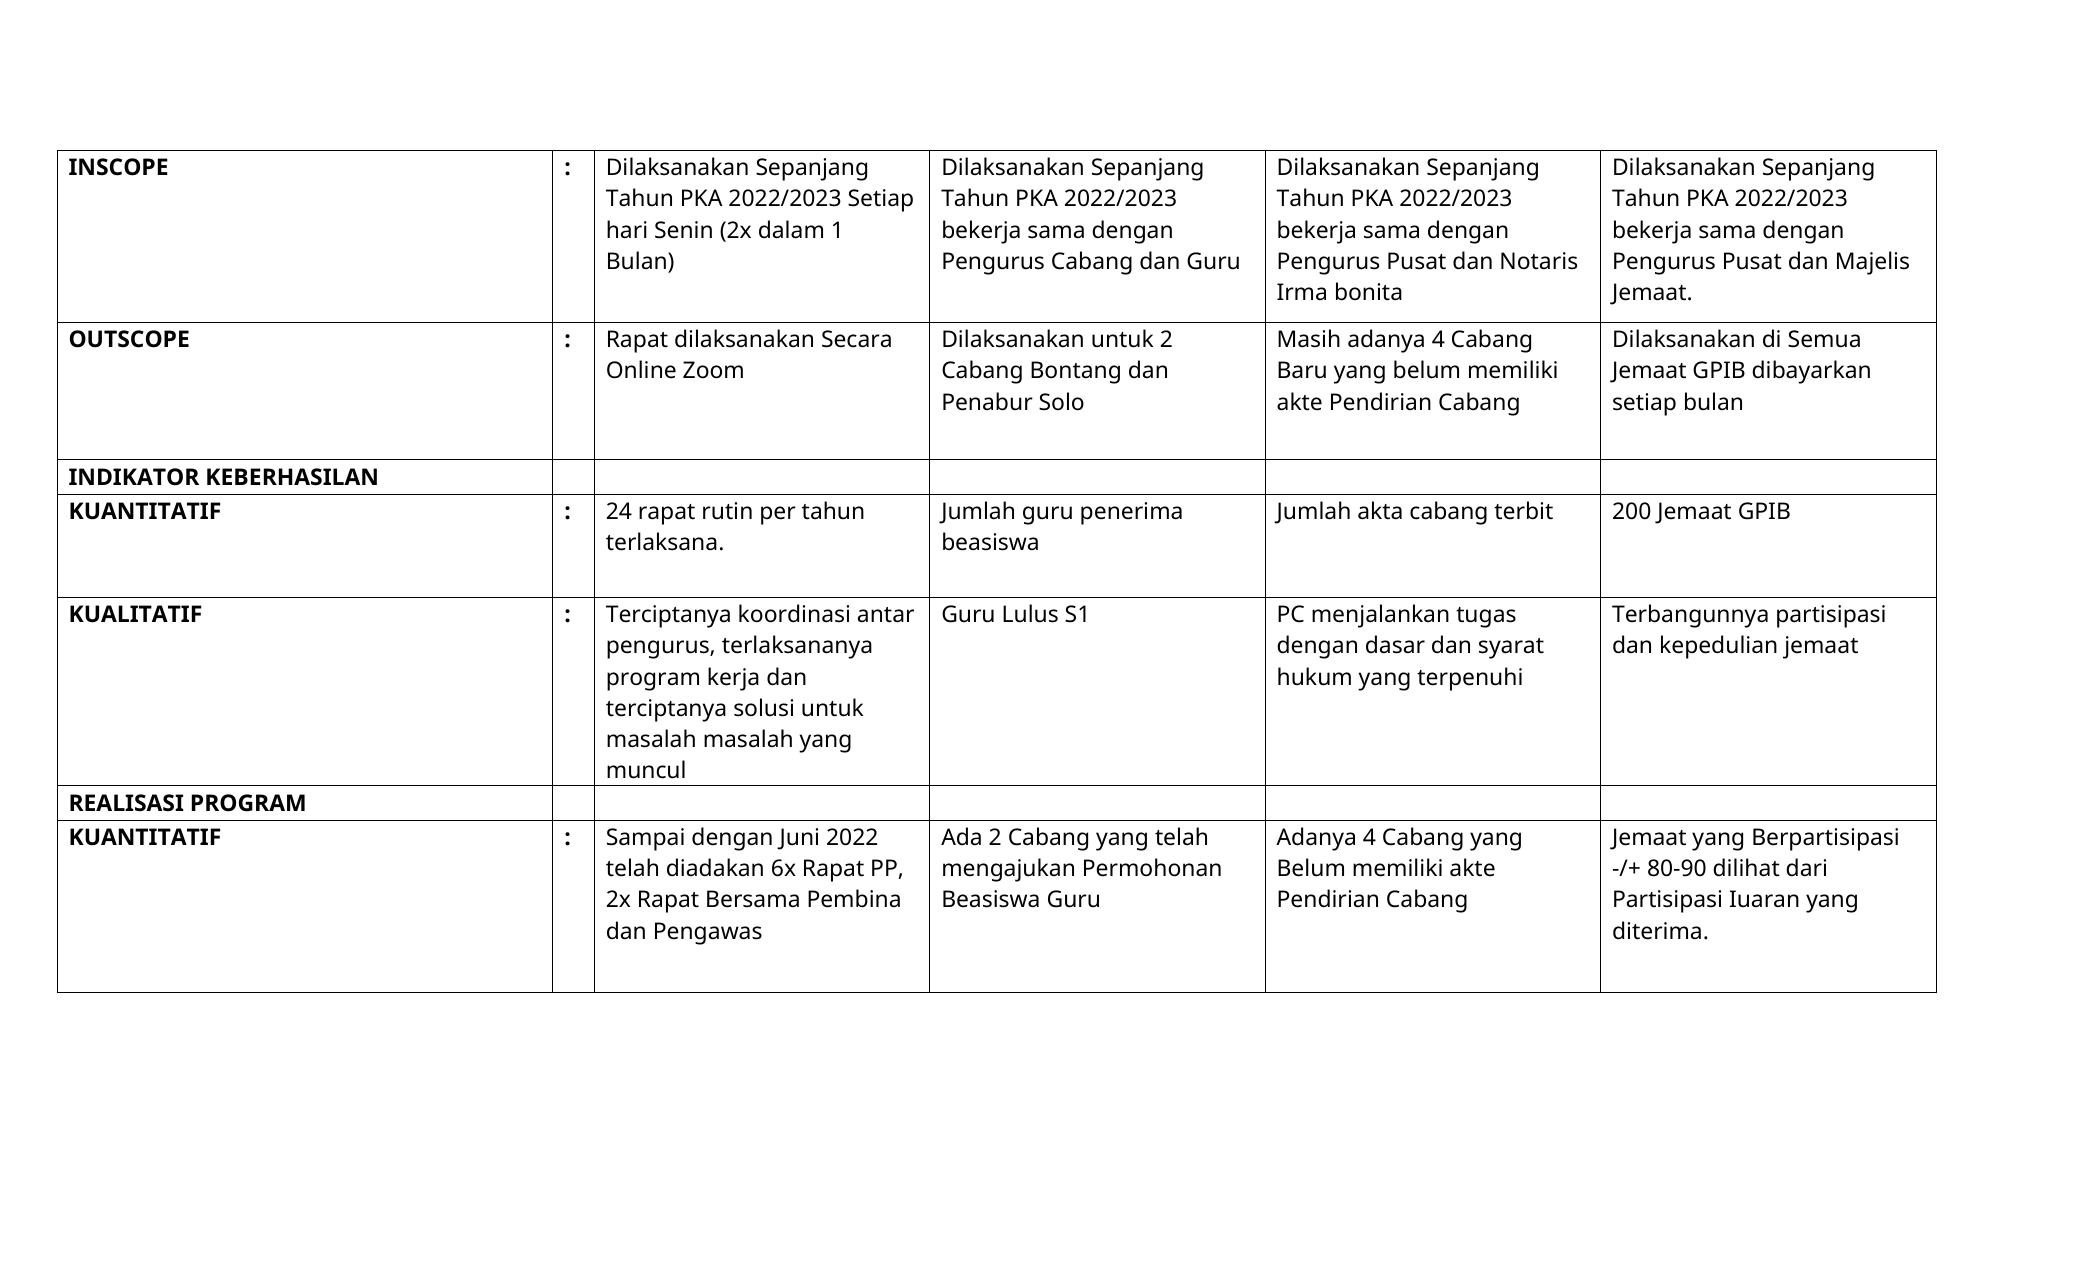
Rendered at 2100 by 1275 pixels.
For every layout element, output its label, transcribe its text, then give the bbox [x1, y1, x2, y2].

table_cell Jumlah guru penerima beasiswa [930, 495, 1265, 597]
table_cell Dilaksanakan Sepanjang Tahun PKA 2022/2023 bekerja sama dengan Pengurus Cabang dan Guru [930, 151, 1265, 322]
table_cell Terbangunnya partisipasi dan kepedulian jemaat [1601, 598, 1936, 785]
table_cell [1266, 460, 1600, 494]
table_cell Rapat dilaksanakan Secara Online Zoom [595, 323, 929, 459]
table_cell : [553, 151, 594, 322]
table_cell Dilaksanakan di Semua Jemaat GPIB dibayarkan setiap bulan [1601, 323, 1936, 459]
table_cell KUANTITATIF [58, 495, 552, 597]
table_cell INSCOPE [58, 151, 552, 322]
table_cell Sampai dengan Juni 2022 telah diadakan 6x Rapat PP, 2x Rapat Bersama Pembina dan Pengawas [595, 821, 929, 992]
table_cell [1601, 460, 1936, 494]
table_cell KUANTITATIF [58, 821, 552, 992]
table_cell REALISASI PROGRAM [58, 786, 552, 820]
table_cell [1266, 786, 1600, 820]
table_cell KUALITATIF [58, 598, 552, 785]
table_cell Dilaksanakan Sepanjang Tahun PKA 2022/2023 Setiap hari Senin (2x dalam 1 Bulan) [595, 151, 929, 322]
table_cell Dilaksanakan untuk 2 Cabang Bontang dan Penabur Solo [930, 323, 1265, 459]
table_cell Adanya 4 Cabang yang Belum memiliki akte Pendirian Cabang [1266, 821, 1600, 992]
table_cell INDIKATOR KEBERHASILAN [58, 460, 552, 494]
table_cell Dilaksanakan Sepanjang Tahun PKA 2022/2023 bekerja sama dengan Pengurus Pusat dan Notaris Irma bonita [1266, 151, 1600, 322]
table_cell PC menjalankan tugas dengan dasar dan syarat hukum yang terpenuhi [1266, 598, 1600, 785]
table_cell : [553, 495, 594, 597]
table_cell Ada 2 Cabang yang telah mengajukan Permohonan Beasiswa Guru [930, 821, 1265, 992]
table_cell [930, 786, 1265, 820]
table_cell [595, 786, 929, 820]
table_cell Terciptanya koordinasi antar pengurus, terlaksananya program kerja dan terciptanya solusi untuk masalah masalah yang muncul [595, 598, 929, 785]
table_cell : [553, 598, 594, 785]
table_cell [553, 460, 594, 494]
table_cell Guru Lulus S1 [930, 598, 1265, 785]
table_cell OUTSCOPE [58, 323, 552, 459]
table_cell 200 Jemaat GPIB [1601, 495, 1936, 597]
table_cell [1601, 786, 1936, 820]
table_cell : [553, 821, 594, 992]
table_cell [595, 460, 929, 494]
table_cell [553, 786, 594, 820]
table_cell Dilaksanakan Sepanjang Tahun PKA 2022/2023 bekerja sama dengan Pengurus Pusat dan Majelis Jemaat. [1601, 151, 1936, 322]
table_cell [930, 460, 1265, 494]
table_cell 24 rapat rutin per tahun terlaksana. [595, 495, 929, 597]
table_cell : [553, 323, 594, 459]
table_cell Jemaat yang Berpartisipasi -/+ 80-90 dilihat dari Partisipasi Iuaran yang diterima. [1601, 821, 1936, 992]
table_cell Masih adanya 4 Cabang Baru yang belum memiliki akte Pendirian Cabang [1266, 323, 1600, 459]
table_cell Jumlah akta cabang terbit [1266, 495, 1600, 597]
